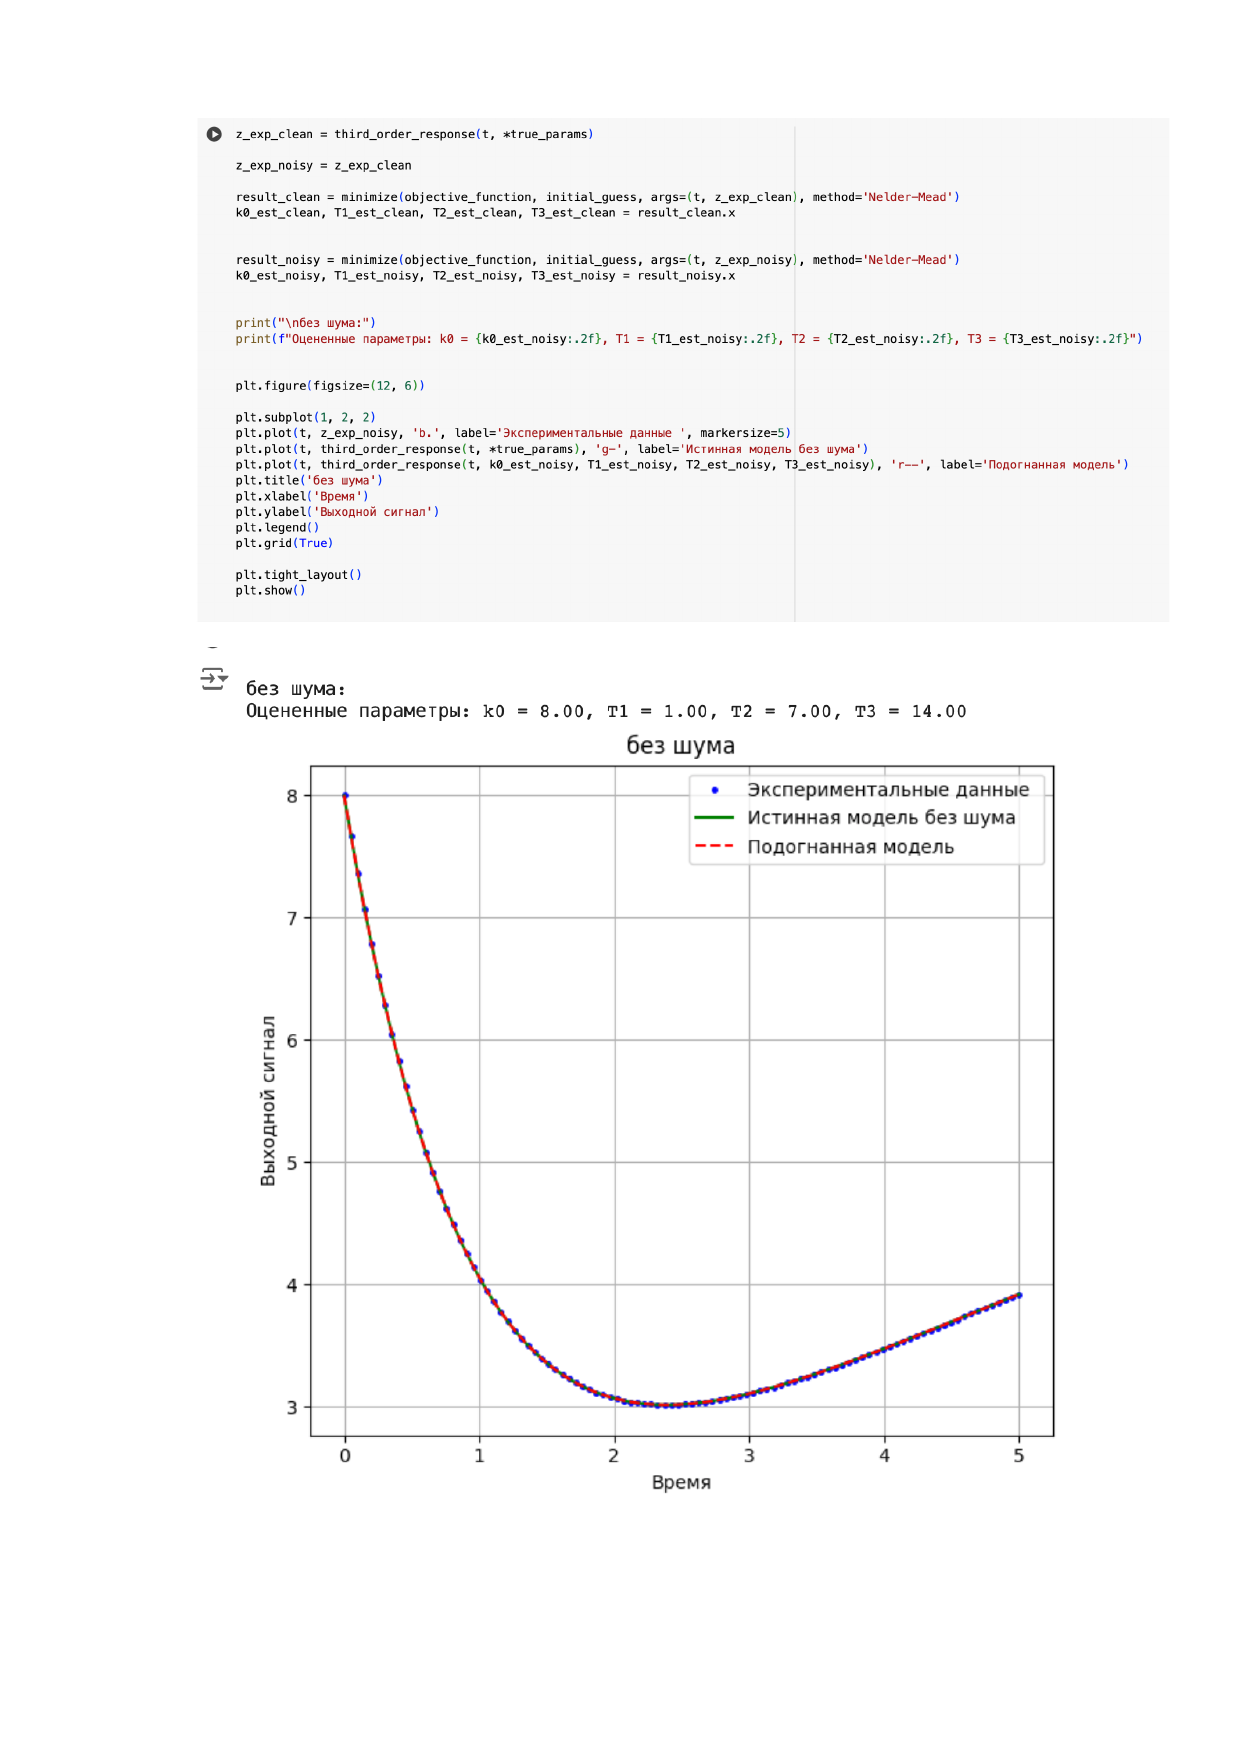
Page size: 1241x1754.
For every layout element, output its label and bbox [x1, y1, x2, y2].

picture [196, 647, 1164, 1526]
picture [196, 118, 1170, 622]
